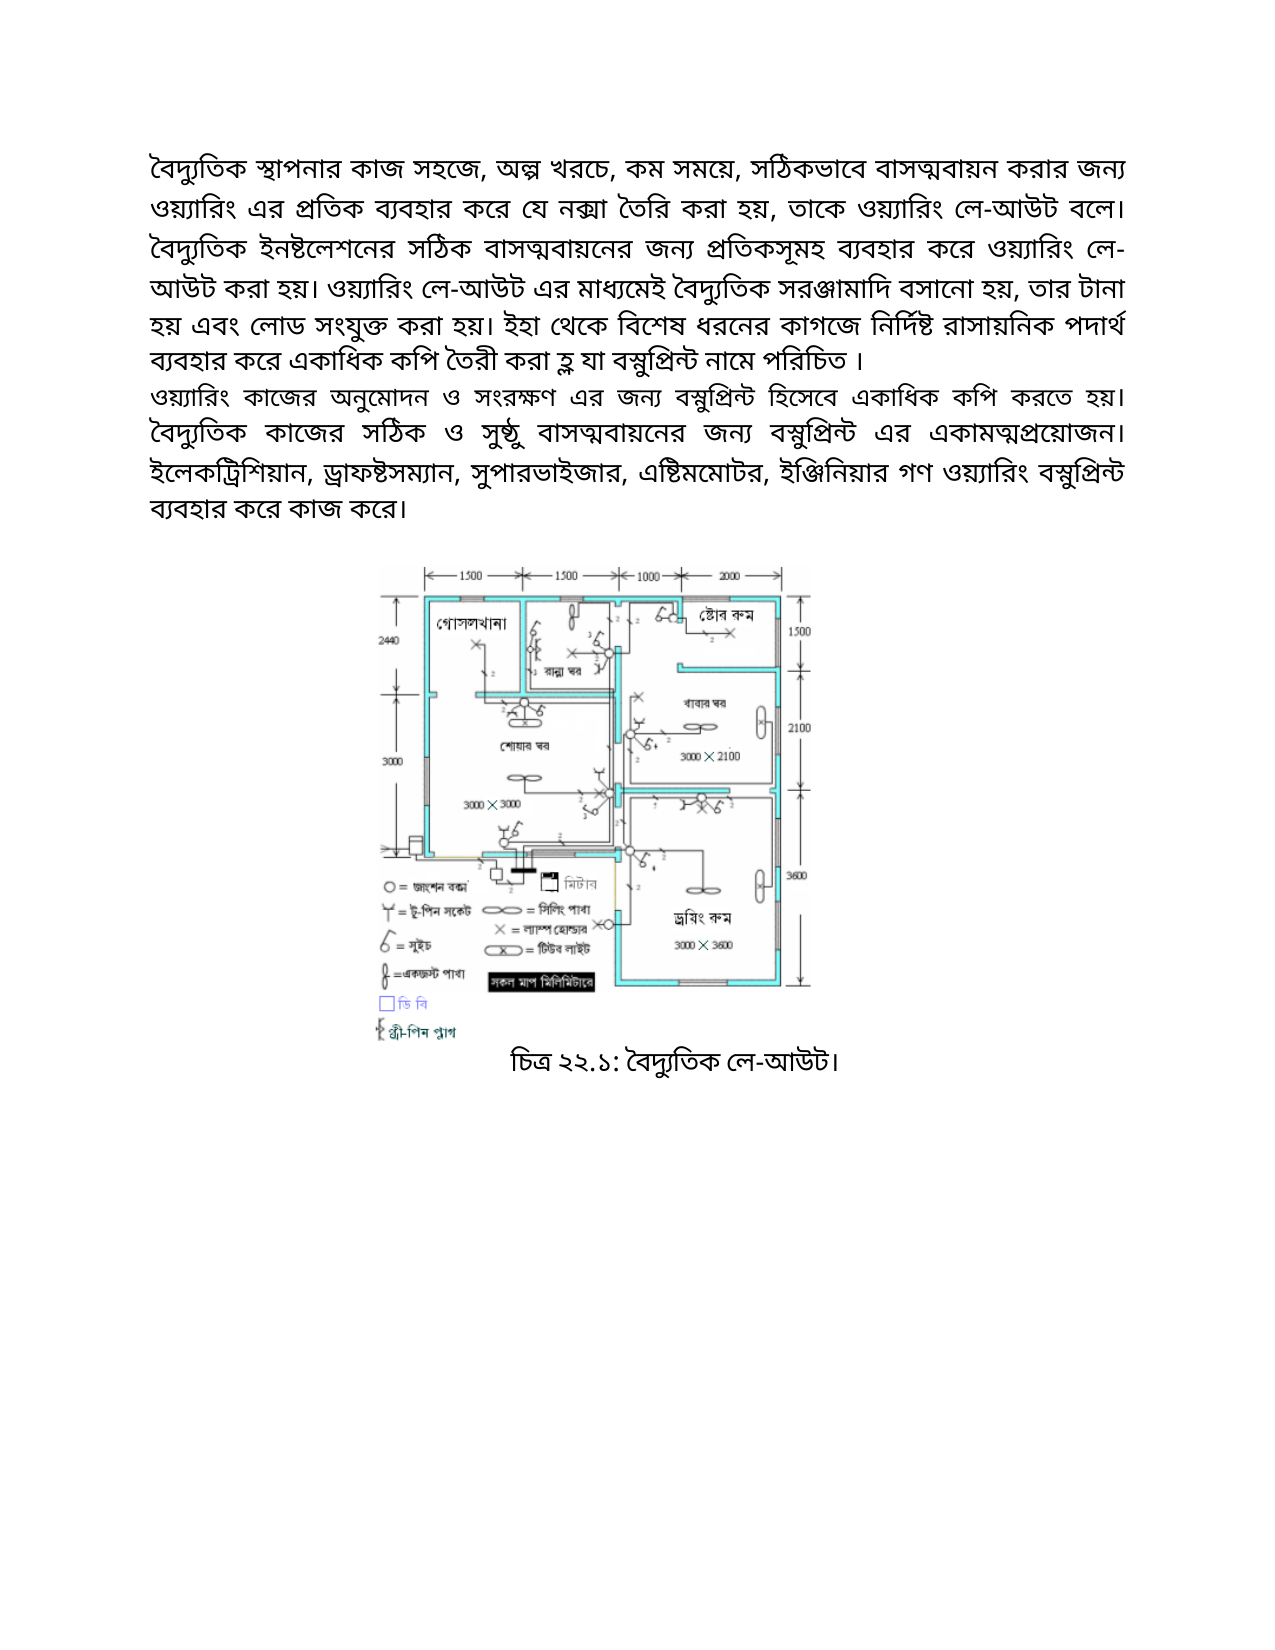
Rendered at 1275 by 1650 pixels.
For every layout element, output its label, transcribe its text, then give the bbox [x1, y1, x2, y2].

text চিত্র ২২.১: বৈদ্যুতিক লে-আউট। [150, 1041, 1125, 1079]
text বৈদ্যুতিক স্থাপনার কাজ সহজে, অল্প খরচে, কম সময়ে, সঠিকভাবে বাসত্মবায়ন করার জন্য ওয়্যারিং এর প্রতিক ব্যবহার করে যে নক্সা তৈরি করা হয়, তাকে ওয়্যারিং লে-আউট বলে। বৈদ্যুতিক ইনষ্টলেশনের সঠিক বাসত্মবায়নের জন্য প্রতিকসূমহ ব্যবহার করে ওয়্যারিং লে-আউট করা হয়। ওয়্যারিং লে-আউট এর মাধ্যমেই বৈদ্যুতিক সরঞ্জামাদি বসানো হয়, তার টানা হয় এবং লোড সংযুক্ত করা হয়। ইহা থেকে বিশেষ ধরনের কাগজে নির্দিষ্ট রাসায়নিক পদার্থ ব্যবহার করে একাধিক কপি তৈরী করা হ্ল যা বস্নুপ্রিন্ট নামে পরিচিত । [150, 150, 1125, 382]
text ওয়্যারিং কাজের অনুমোদন ও সংরক্ষণ এর জন্য বস্নুপ্রিন্ট হিসেবে একাধিক কপি করতে হয়। বৈদ্যুতিক কাজের সঠিক ও সুষ্ঠু বাসত্মবায়নের জন্য বস্নুপ্রিন্ট এর একামত্মপ্রয়োজন। ইলেকট্রিশিয়ান, ড্রাফষ্টসম্যান, সুপারভাইজার, এষ্টিমমোটর, ইঞ্জিনিয়ার গণ ওয়্যারিং বস্নুপ্রিন্ট ব্যবহার করে কাজ করে। [150, 382, 1125, 529]
picture [337, 560, 826, 1042]
